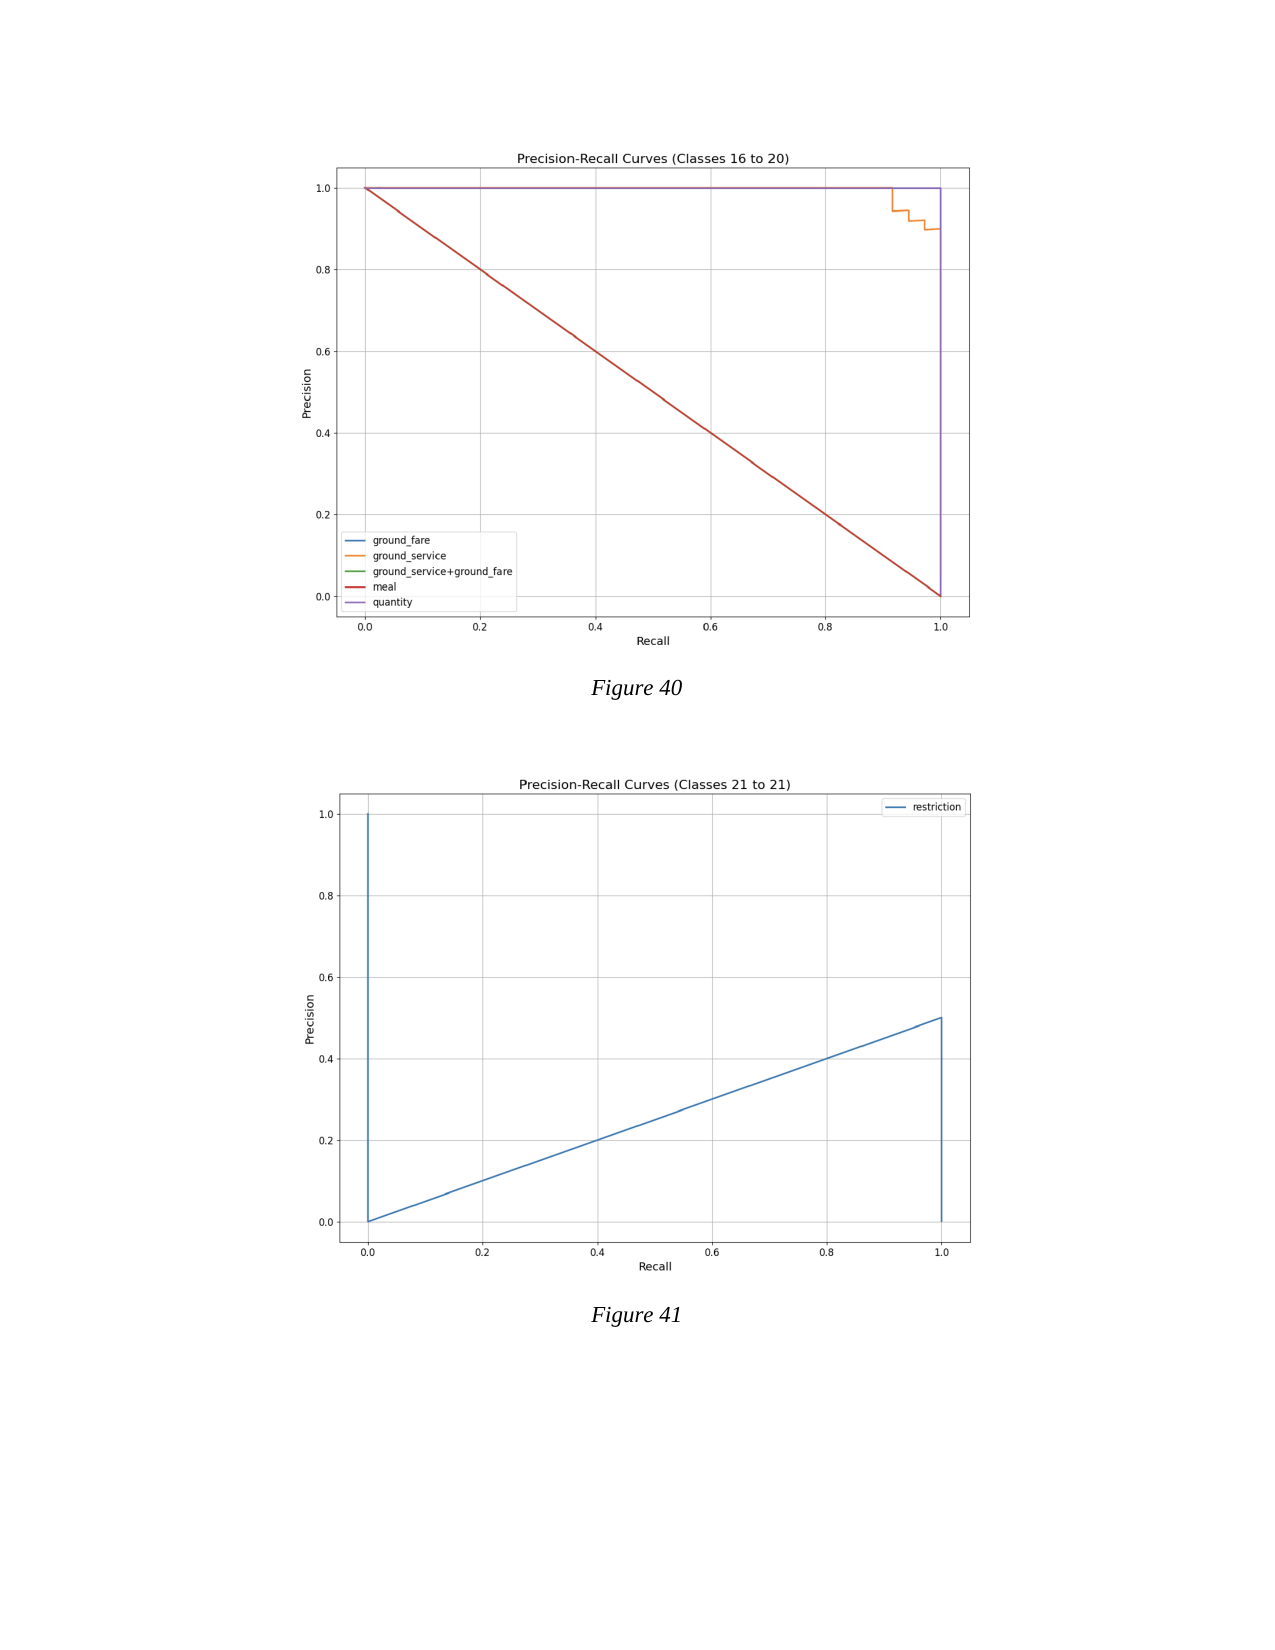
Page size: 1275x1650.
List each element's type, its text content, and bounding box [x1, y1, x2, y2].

text Figure 41 [150, 1301, 1125, 1328]
text Figure 40 [150, 674, 1125, 701]
picture [301, 150, 974, 650]
picture [301, 777, 974, 1277]
